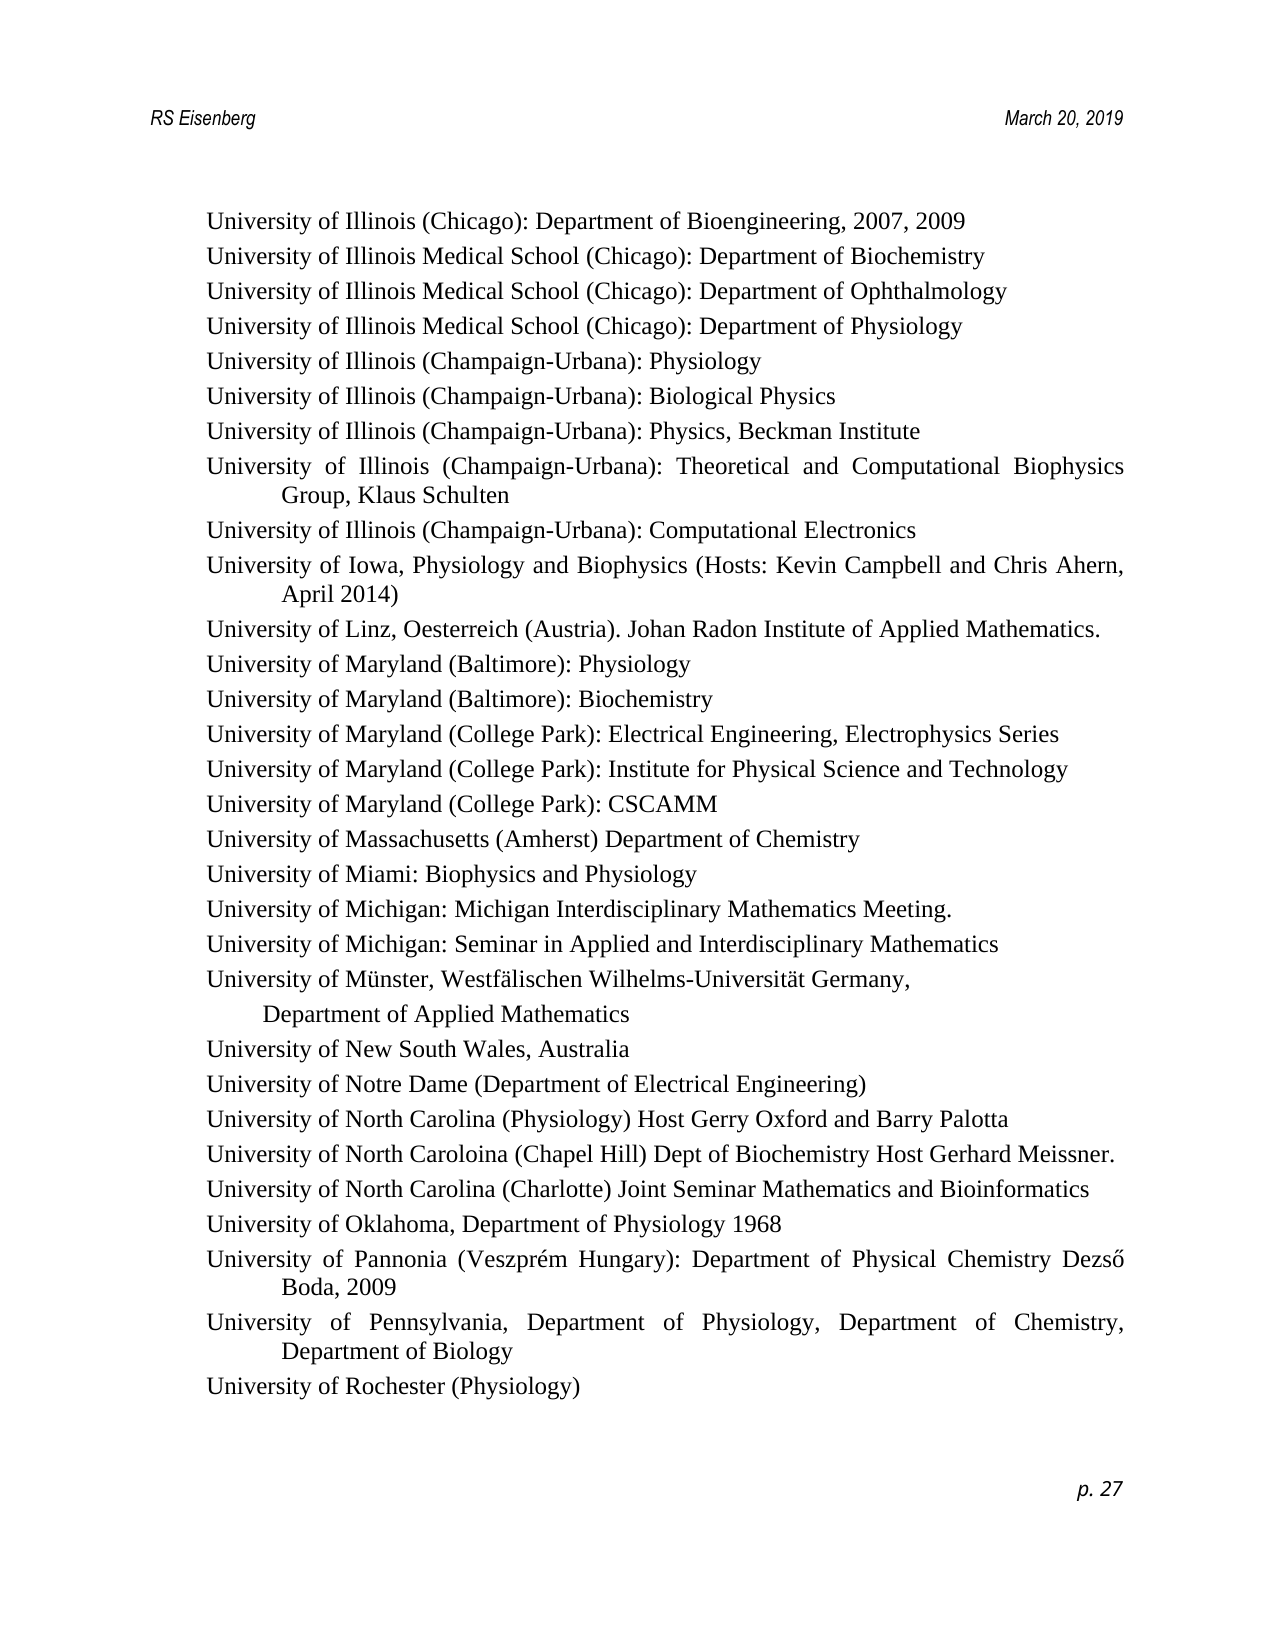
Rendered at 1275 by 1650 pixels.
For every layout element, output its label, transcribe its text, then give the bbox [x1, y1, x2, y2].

text University of Michigan: Michigan Interdisciplinary Mathematics Meeting. [206, 894, 1125, 922]
text University of Notre Dame (Department of Electrical Engineering) [206, 1069, 1125, 1097]
text University of Linz, Oesterreich (Austria). Johan Radon Institute of Applied Mathematics. [206, 614, 1125, 642]
text University of Pennsylvania, Department of Physiology, Department of Chemistry, Department of Biology [206, 1307, 1125, 1365]
text University of Illinois (Champaign-Urbana): Computational Electronics [206, 515, 1125, 544]
text University of New South Wales, Australia [206, 1034, 1125, 1062]
text University of Illinois (Champaign-Urbana): Theoretical and Computational Biophysics Group, Klaus Schulten [206, 451, 1125, 509]
text University of Maryland (Baltimore): Biochemistry [206, 684, 1125, 712]
text University of Illinois (Champaign-Urbana): Biological Physics [206, 381, 1125, 410]
text University of Illinois Medical School (Chicago): Department of Ophthalmology [206, 276, 1125, 305]
text University of Maryland (College Park): Electrical Engineering, Electrophysics Series [206, 719, 1125, 747]
text University of Oklahoma, Department of Physiology 1968 [206, 1209, 1125, 1237]
text University of North Carolina (Charlotte) Joint Seminar Mathematics and Bioinformatics [206, 1174, 1125, 1202]
text University of Maryland (College Park): CSCAMM [206, 789, 1125, 817]
text University of Maryland (Baltimore): Physiology [206, 649, 1125, 677]
text University of Miami: Biophysics and Physiology [206, 859, 1125, 887]
text University of Illinois (Champaign-Urbana): Physics, Beckman Institute [206, 416, 1125, 445]
text University of Pannonia (Veszprém Hungary): Department of Physical Chemistry Dezső Boda, 2009 [206, 1244, 1125, 1301]
text University of Iowa, Physiology and Biophysics (Hosts: Kevin Campbell and Chris Ahern, April 2014) [206, 550, 1125, 607]
text University of Illinois (Champaign-Urbana): Physiology [206, 346, 1125, 375]
text University of Rochester (Physiology) [206, 1371, 1125, 1400]
text University of Illinois Medical School (Chicago): Department of Physiology [206, 311, 1125, 340]
text University of Münster, Westfälischen Wilhelms-Universität Germany, [206, 964, 1125, 992]
text University of Illinois Medical School (Chicago): Department of Biochemistry [206, 241, 1125, 270]
text University of Massachusetts (Amherst) Department of Chemistry [206, 824, 1125, 852]
text University of North Carolina (Physiology) Host Gerry Oxford and Barry Palotta [206, 1104, 1125, 1132]
text University of Michigan: Seminar in Applied and Interdisciplinary Mathematics [206, 929, 1125, 957]
text University of Maryland (College Park): Institute for Physical Science and Technology [206, 754, 1125, 782]
text University of North Caroloina (Chapel Hill) Dept of Biochemistry Host Gerhard Meissner. [206, 1139, 1125, 1167]
text Department of Applied Mathematics [206, 999, 1125, 1027]
text University of Illinois (Chicago): Department of Bioengineering, 2007, 2009 [206, 206, 1125, 235]
